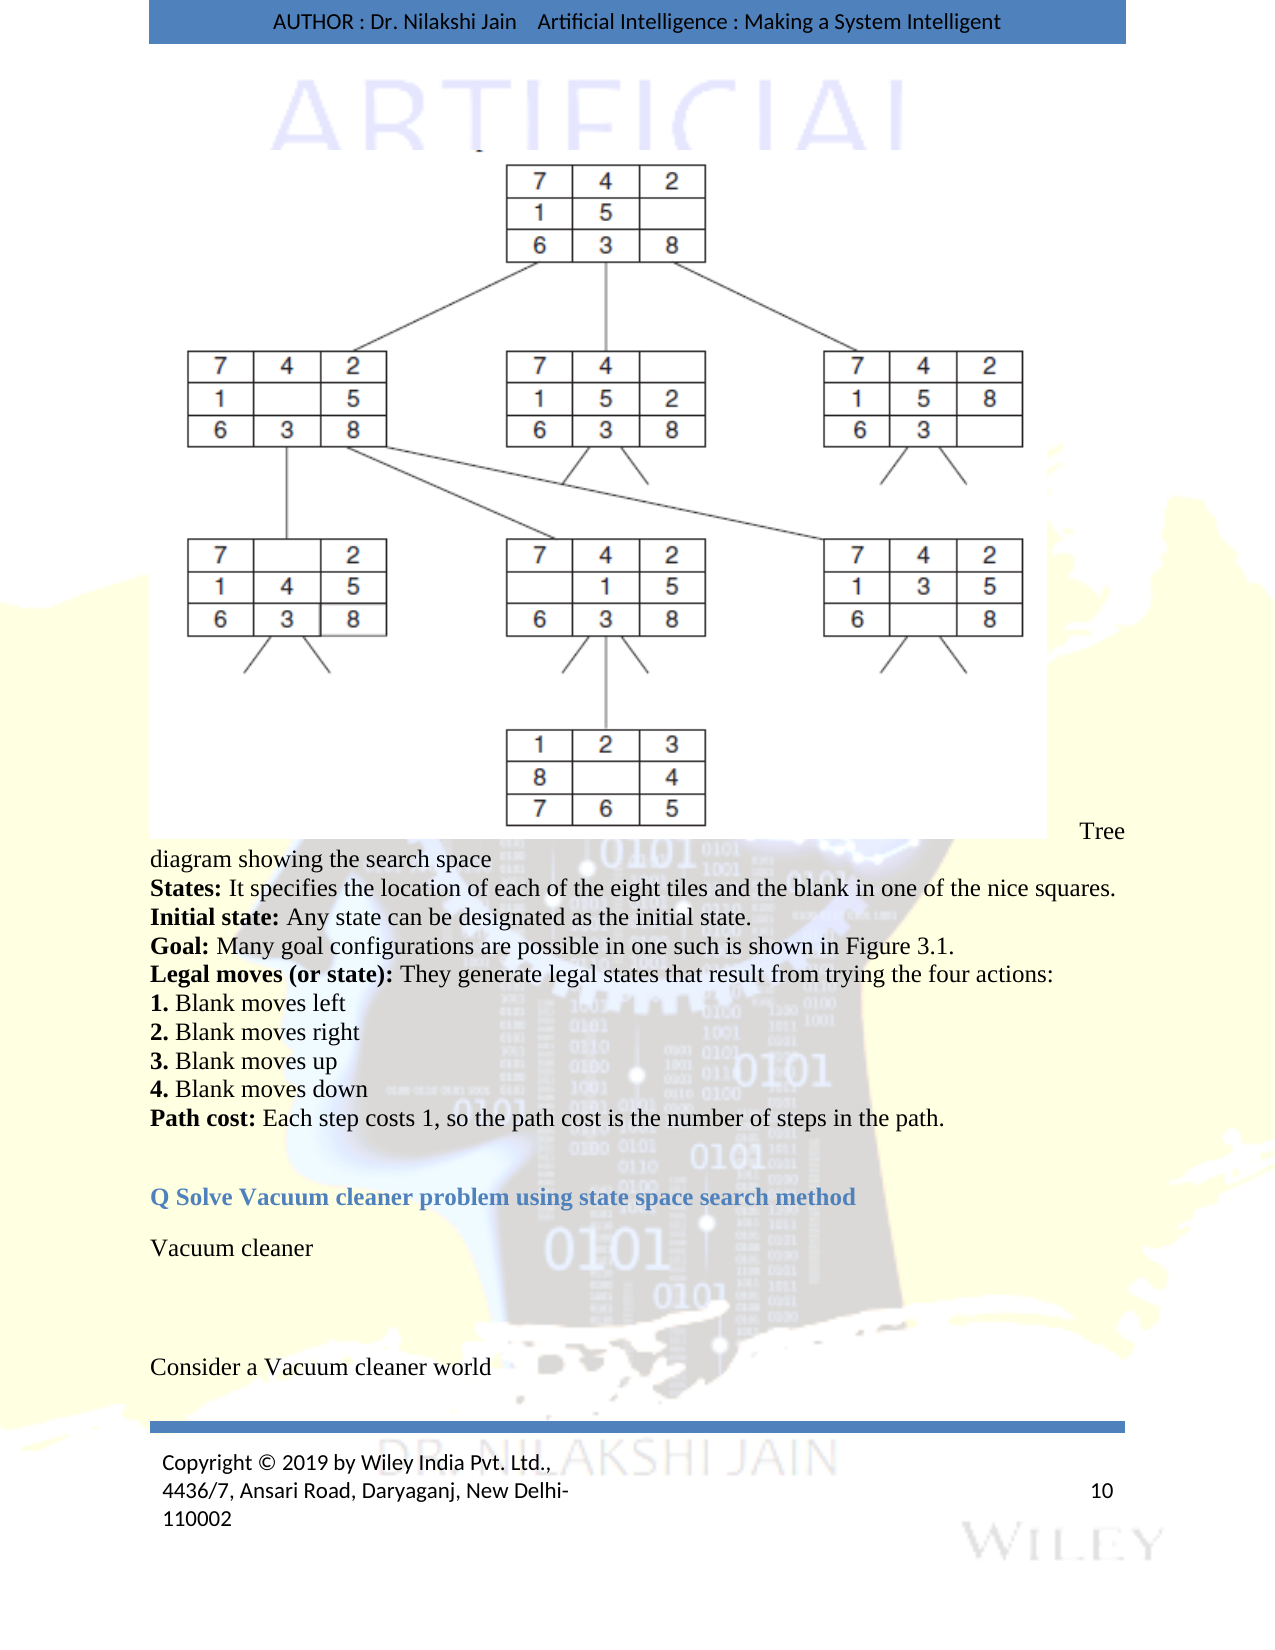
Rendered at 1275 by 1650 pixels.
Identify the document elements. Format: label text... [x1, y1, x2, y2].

text Legal moves (or state): They generate legal states that result from trying the four actions: [150, 959, 1125, 988]
text 2. Blank moves right [150, 1017, 1125, 1046]
text Goal: Many goal configurations are possible in one such is shown in Figure 3.1. [150, 931, 1125, 959]
text Consider a Vacuum cleaner world [150, 1352, 1125, 1381]
text 4. Blank moves down [150, 1074, 1125, 1103]
text States: It specifies the location of each of the eight tiles and the blank in one of the nice squares. [150, 873, 1125, 902]
text 1. Blank moves left [150, 988, 1125, 1017]
subtitle Q Solve Vacuum cleaner problem using state space search method [150, 1182, 1125, 1210]
subtitle Vacuum cleaner [150, 1233, 1125, 1262]
text Path cost: Each step costs 1, so the path cost is the number of steps in the path. [150, 1103, 1125, 1132]
picture [150, 150, 1047, 839]
text Initial state: Any state can be designated as the initial state. [150, 902, 1125, 931]
text 3. Blank moves up [150, 1046, 1125, 1074]
